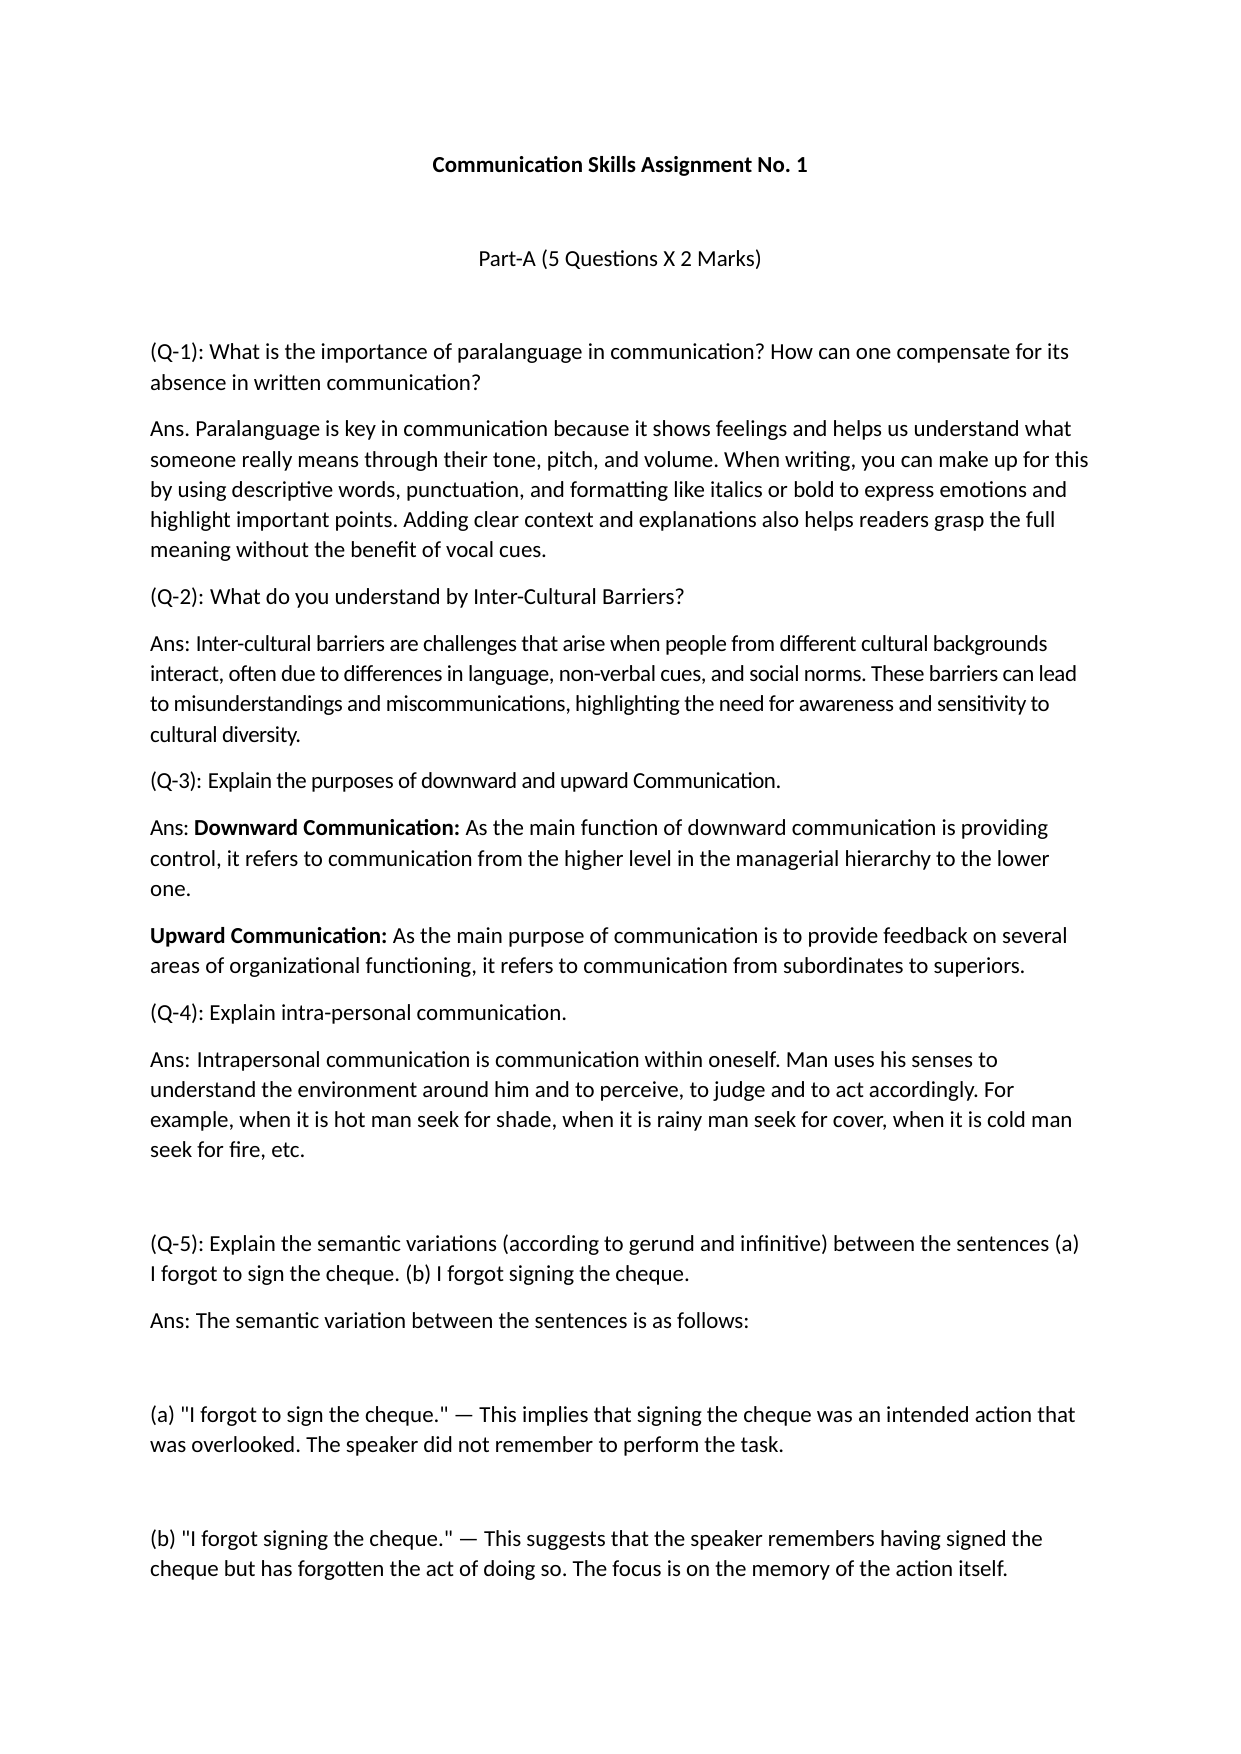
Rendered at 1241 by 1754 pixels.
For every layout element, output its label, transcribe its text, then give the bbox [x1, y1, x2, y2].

text (a) "I forgot to sign the cheque." — This implies that signing the cheque was an intended action that was overlooked. The speaker did not remember to perform the task. [150, 1400, 1090, 1458]
text Ans: Intrapersonal communication is communication within oneself. Man uses his senses to understand the environment around him and to perceive, to judge and to act accordingly. For example, when it is hot man seek for shade, when it is rainy man seek for cover, when it is cold man seek for fire, etc. [150, 1045, 1090, 1163]
text Communication Skills Assignment No. 1 [150, 150, 1090, 178]
text (Q-4): Explain intra-personal communication. [150, 998, 1090, 1026]
text Part-A (5 Questions X 2 Marks) [150, 244, 1090, 272]
text Ans: The semantic variation between the sentences is as follows: [150, 1306, 1090, 1334]
text (Q-3): Explain the purposes of downward and upward Communication. [150, 767, 1090, 795]
text (Q-1): What is the importance of paralanguage in communication? How can one compensate for its absence in written communication? [150, 337, 1090, 396]
text Ans: Downward Communication: As the main function of downward communication is providing control, it refers to communication from the higher level in the managerial hierarchy to the lower one. [150, 813, 1090, 902]
text Ans: Inter-cultural barriers are challenges that arise when people from different cultural backgrounds interact, often due to differences in language, non-verbal cues, and social norms. These barriers can lead to misunderstandings and miscommunications, highlighting the need for awareness and sensitivity to cultural diversity. [150, 629, 1090, 748]
text (b) "I forgot signing the cheque." — This suggests that the speaker remembers having signed the cheque but has forgotten the act of doing so. The focus is on the memory of the action itself. [150, 1524, 1090, 1582]
text (Q-2): What do you understand by Inter-Cultural Barriers? [150, 582, 1090, 610]
text Ans. Paralanguage is key in communication because it shows feelings and helps us understand what someone really means through their tone, pitch, and volume. When writing, you can make up for this by using descriptive words, punctuation, and formatting like italics or bold to express emotions and highlight important points. Adding clear context and explanations also helps readers grasp the full meaning without the benefit of vocal cues. [150, 414, 1090, 563]
text (Q-5): Explain the semantic variations (according to gerund and infinitive) between the sentences (a) I forgot to sign the cheque. (b) I forgot signing the cheque. [150, 1229, 1090, 1287]
text Upward Communication: As the main purpose of communication is to provide feedback on several areas of organizational functioning, it refers to communication from subordinates to superiors. [150, 921, 1090, 979]
